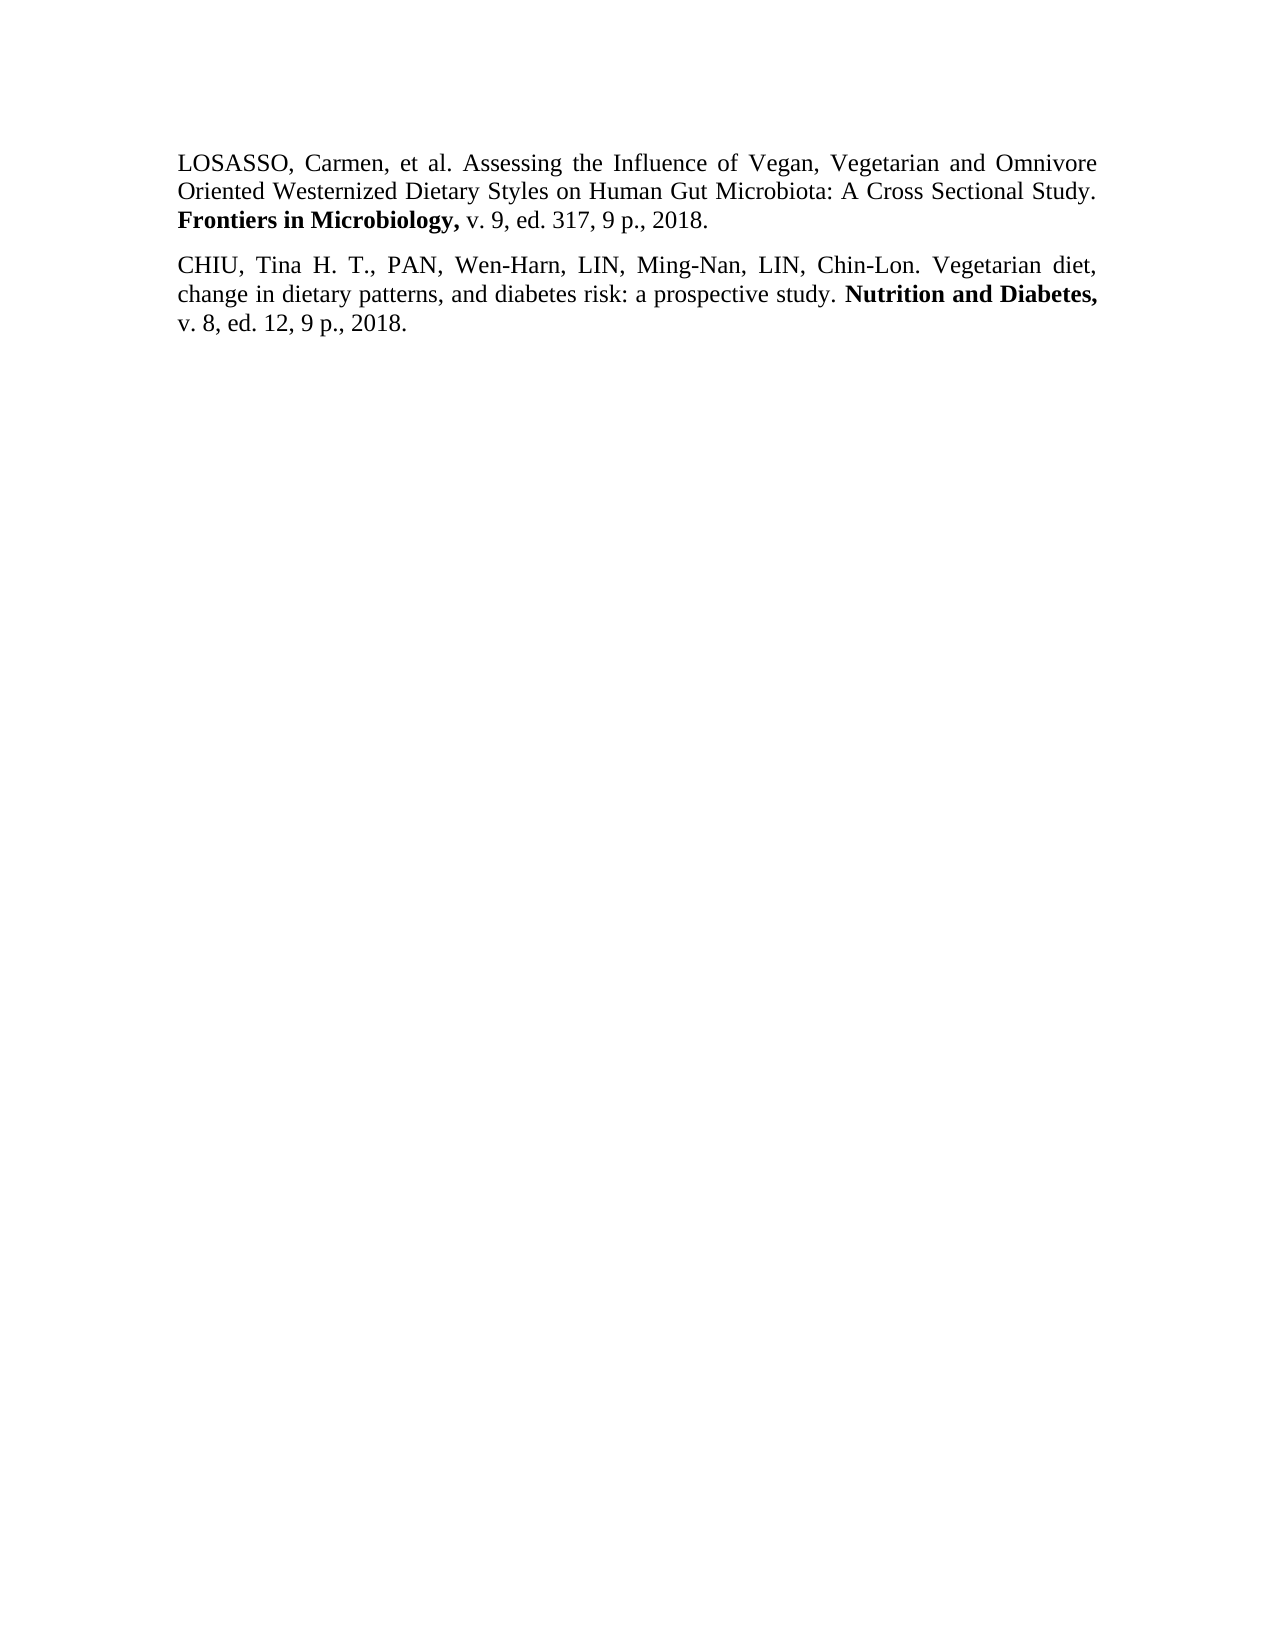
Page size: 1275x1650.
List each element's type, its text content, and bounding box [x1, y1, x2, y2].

text CHIU, Tina H. T., PAN, Wen-Harn, LIN, Ming-Nan, LIN, Chin-Lon. Vegetarian diet, change in dietary patterns, and diabetes risk: a prospective study. Nutrition and Diabetes, v. 8, ed. 12, 9 p., 2018. [177, 251, 1098, 337]
text LOSASSO, Carmen, et al. Assessing the Influence of Vegan, Vegetarian and Omnivore Oriented Westernized Dietary Styles on Human Gut Microbiota: A Cross Sectional Study. Frontiers in Microbiology, v. 9, ed. 317, 9 p., 2018. [177, 148, 1098, 234]
